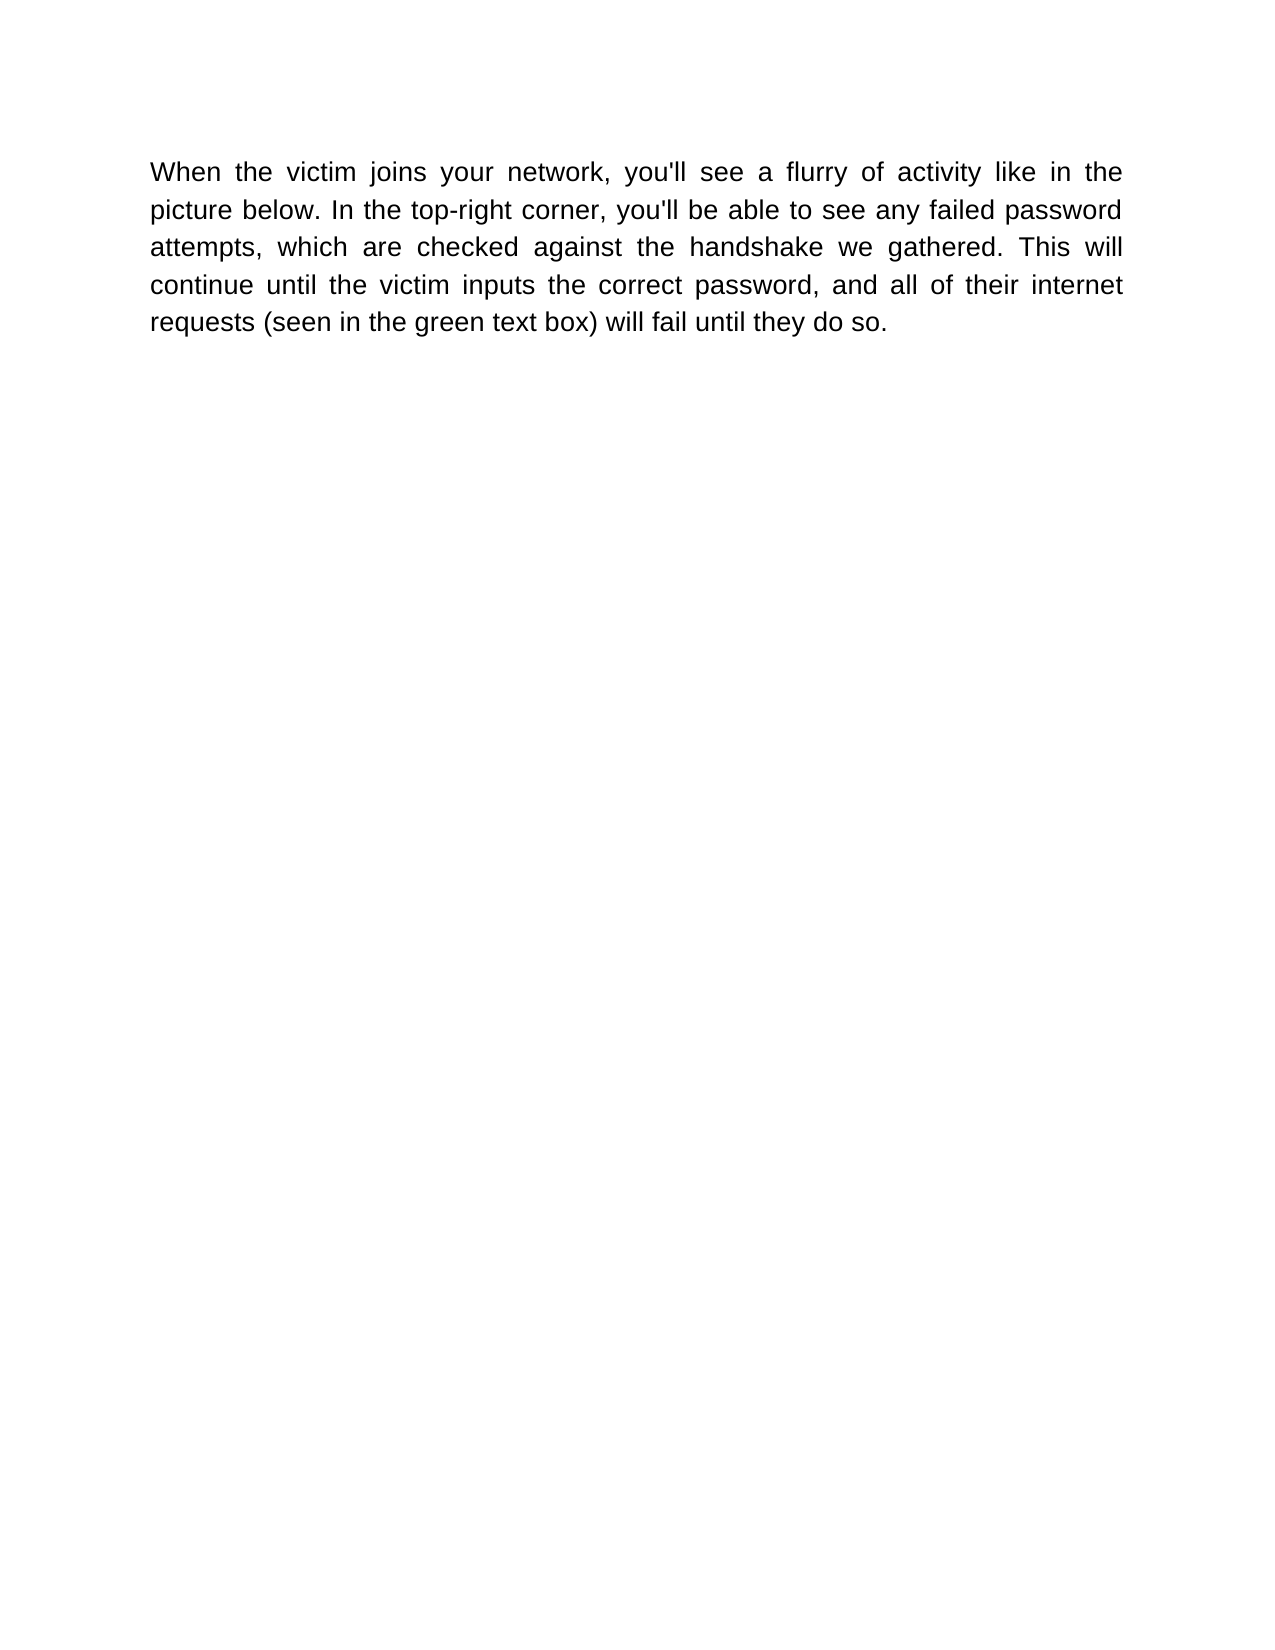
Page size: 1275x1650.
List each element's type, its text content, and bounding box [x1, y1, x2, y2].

text When the victim joins your network, you'll see a flurry of activity like in the picture below. In the top-right corner, you'll be able to see any failed password attempts, which are checked against the handshake we gathered. This will continue until the victim inputs the correct password, and all of their internet requests (seen in the green text box) will fail until they do so. [150, 150, 1125, 337]
